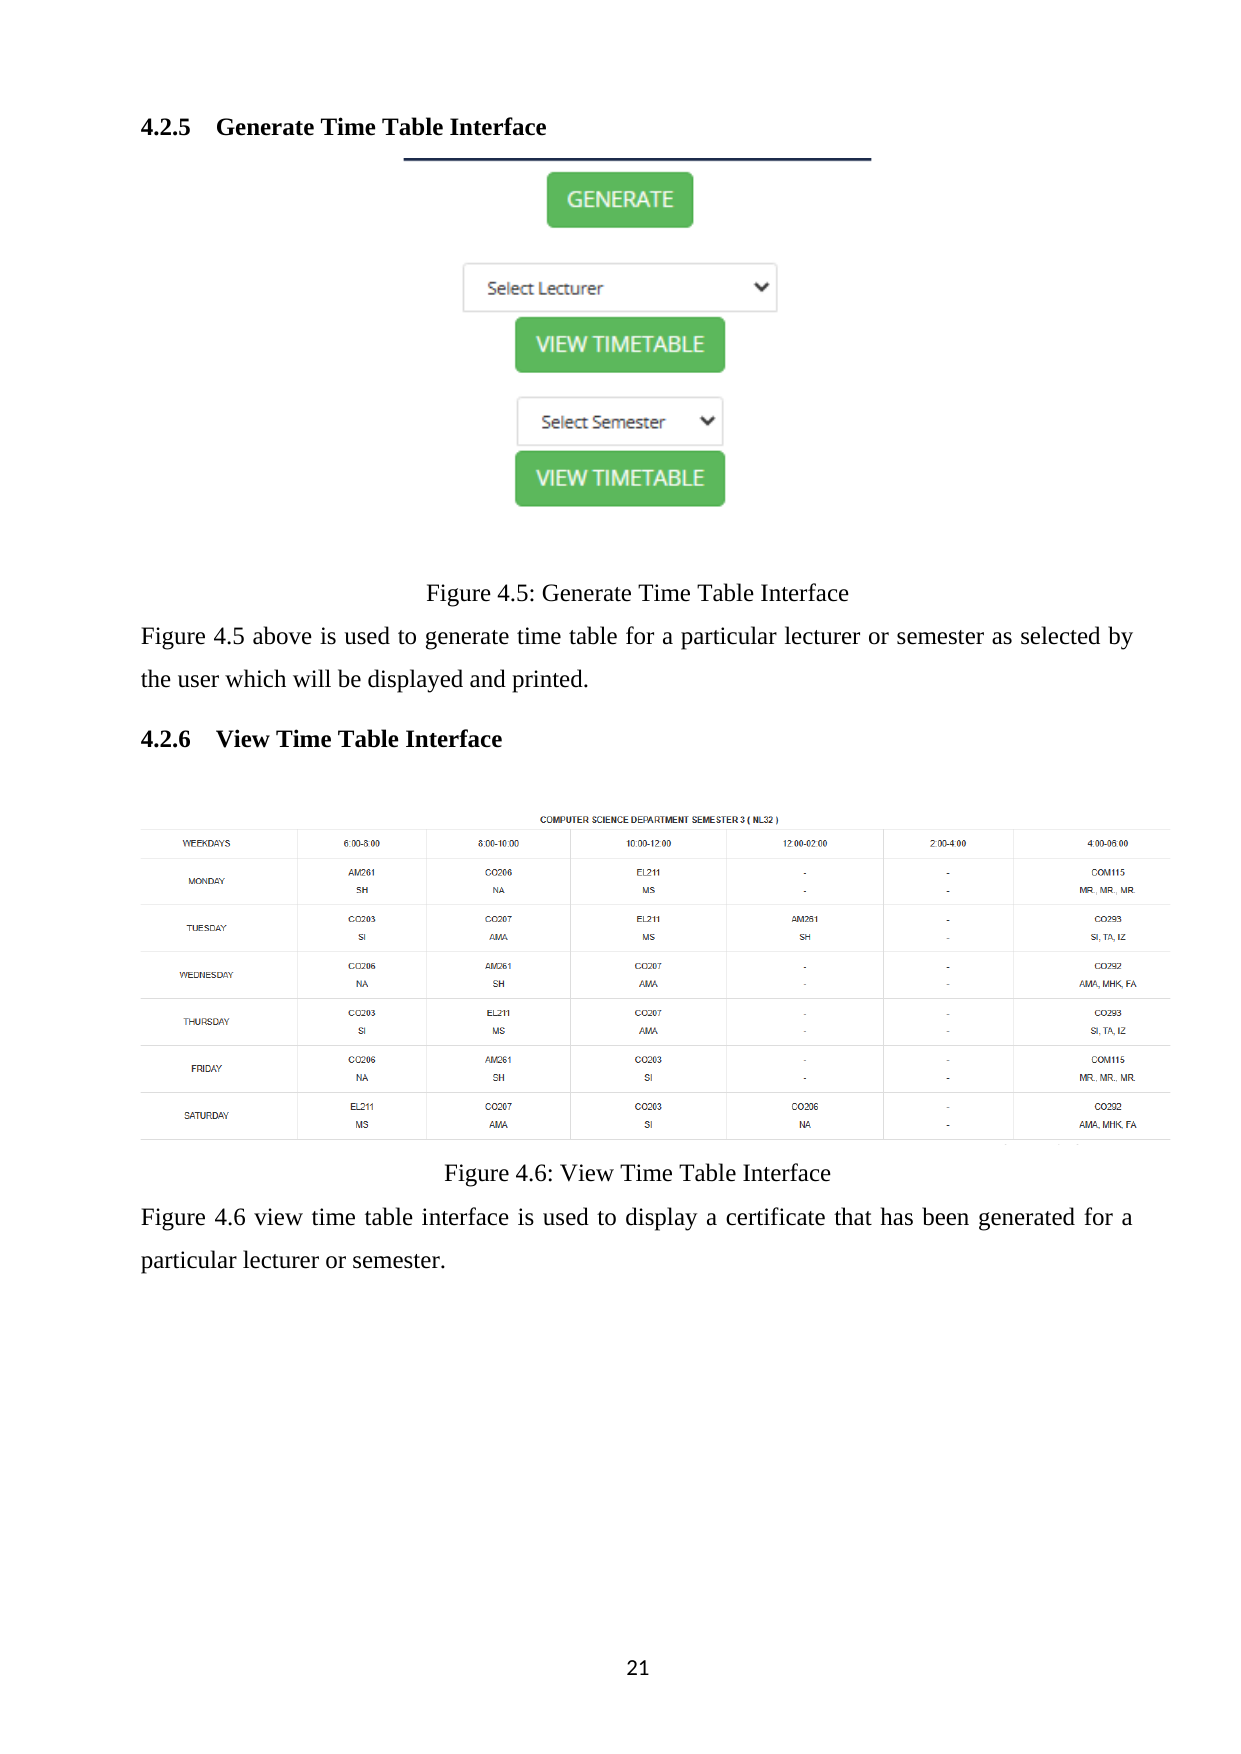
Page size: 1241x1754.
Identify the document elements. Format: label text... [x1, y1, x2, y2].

picture [140, 767, 1171, 1145]
text Figure 4.6 view time table interface is used to display a certificate that has been generated for a particular lecturer or semester. [141, 1202, 1134, 1273]
text Figure 4.5: Generate Time Table Interface [141, 578, 1134, 607]
picture [403, 158, 872, 564]
text Figure 4.6: View Time Table Interface [141, 1158, 1134, 1187]
text 4.2.6 View Time Table Interface [141, 724, 1134, 753]
subtitle 4.2.5 Generate Time Table Interface [141, 112, 1134, 141]
text Figure 4.5 above is used to generate time table for a particular lecturer or semester as selected by the user which will be displayed and printed. [141, 621, 1134, 693]
